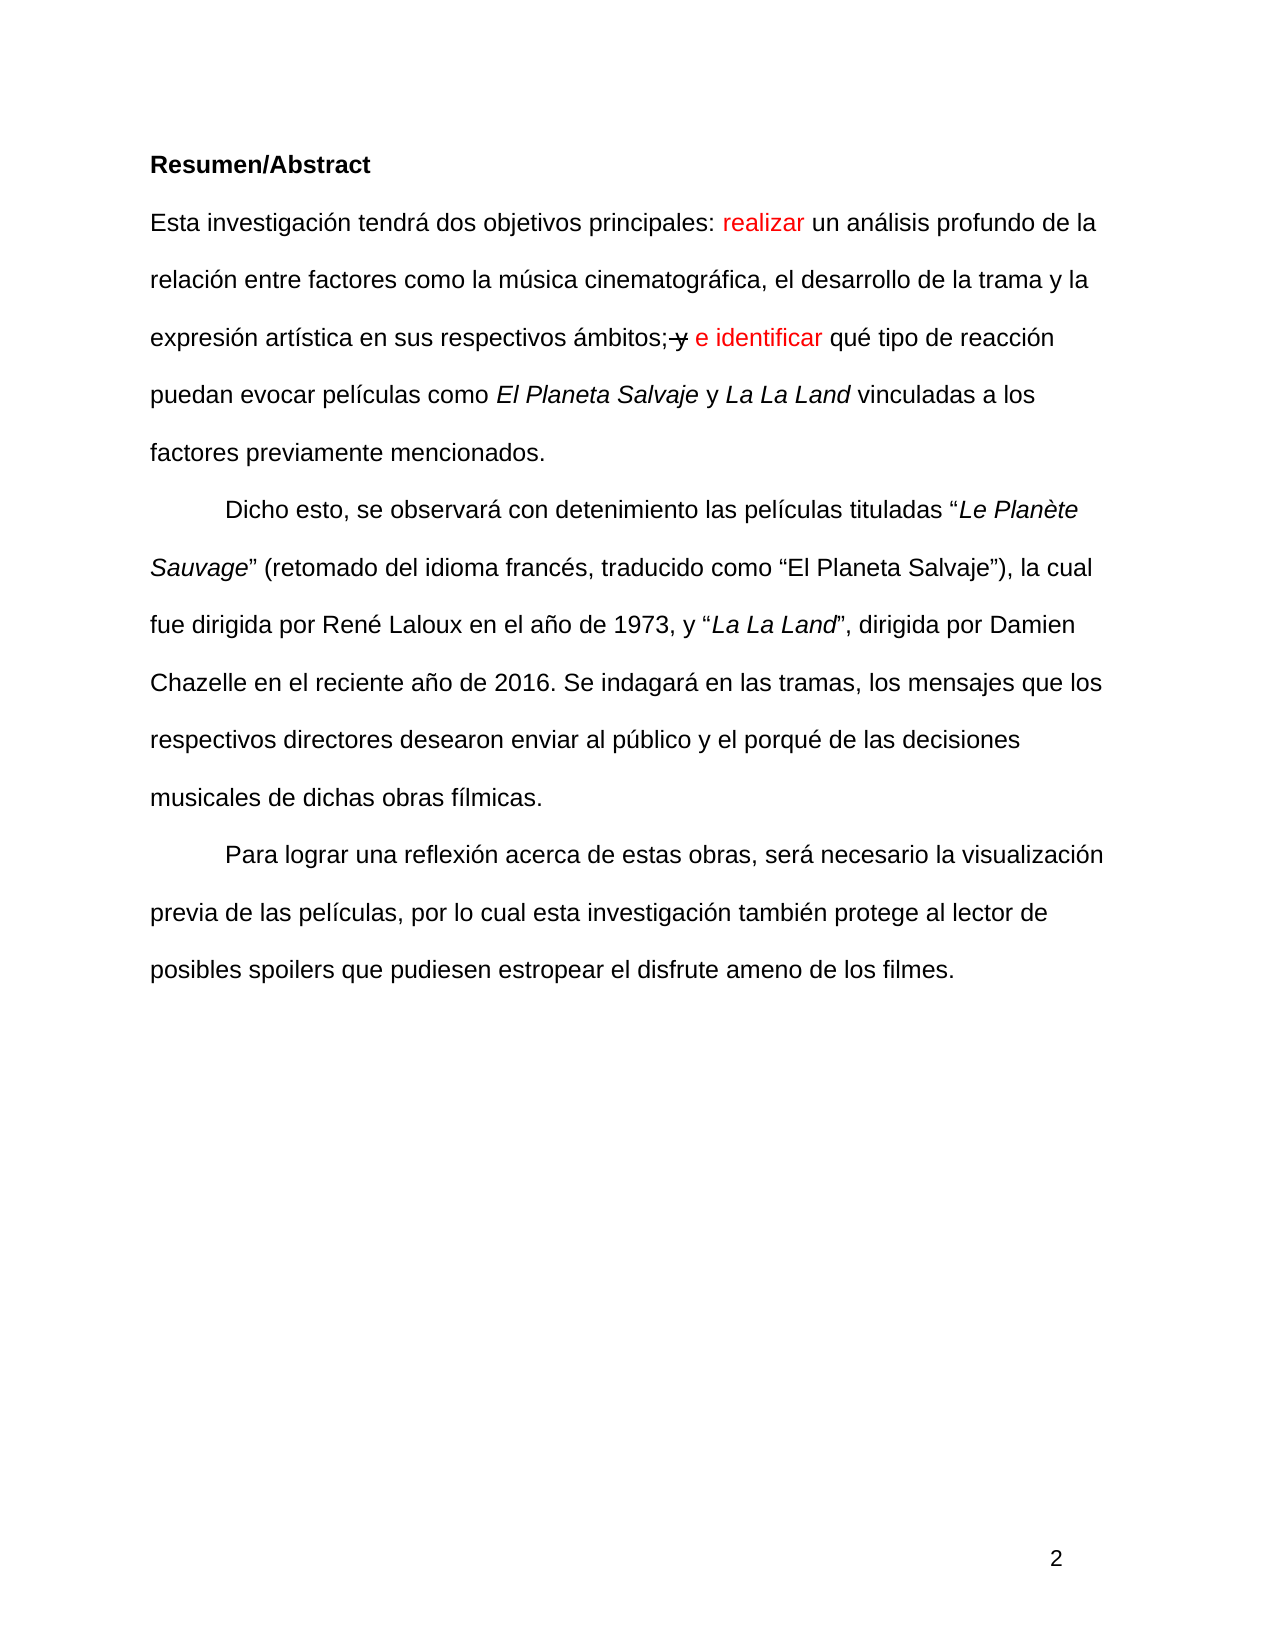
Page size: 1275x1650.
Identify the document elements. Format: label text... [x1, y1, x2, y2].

text Para lograr una reflexión acerca de estas obras, será necesario la visualización previa de las películas, por lo cual esta investigación también protege al lector de posibles spoilers que pudiesen estropear el disfrute ameno de los filmes. [150, 840, 1125, 984]
text Dicho esto, se observará con detenimiento las películas tituladas “Le Planète Sauvage” (retomado del idioma francés, traducido como “El Planeta Salvaje”), la cual fue dirigida por René Laloux en el año de 1973, y “La La Land”, dirigida por Damien Chazelle en el reciente año de 2016. Se indagará en las tramas, los mensajes que los respectivos directores desearon enviar al público y el porqué de las decisiones musicales de dichas obras fílmicas. [150, 495, 1125, 811]
text Esta investigación tendrá dos objetivos principales: realizar un análisis profundo de la relación entre factores como la música cinematográfica, el desarrollo de la trama y la expresión artística en sus respectivos ámbitos; y e identificar qué tipo de reacción puedan evocar películas como El Planeta Salvaje y La La Land vinculadas a los factores previamente mencionados. [150, 207, 1125, 466]
text Resumen/Abstract [150, 150, 1125, 179]
